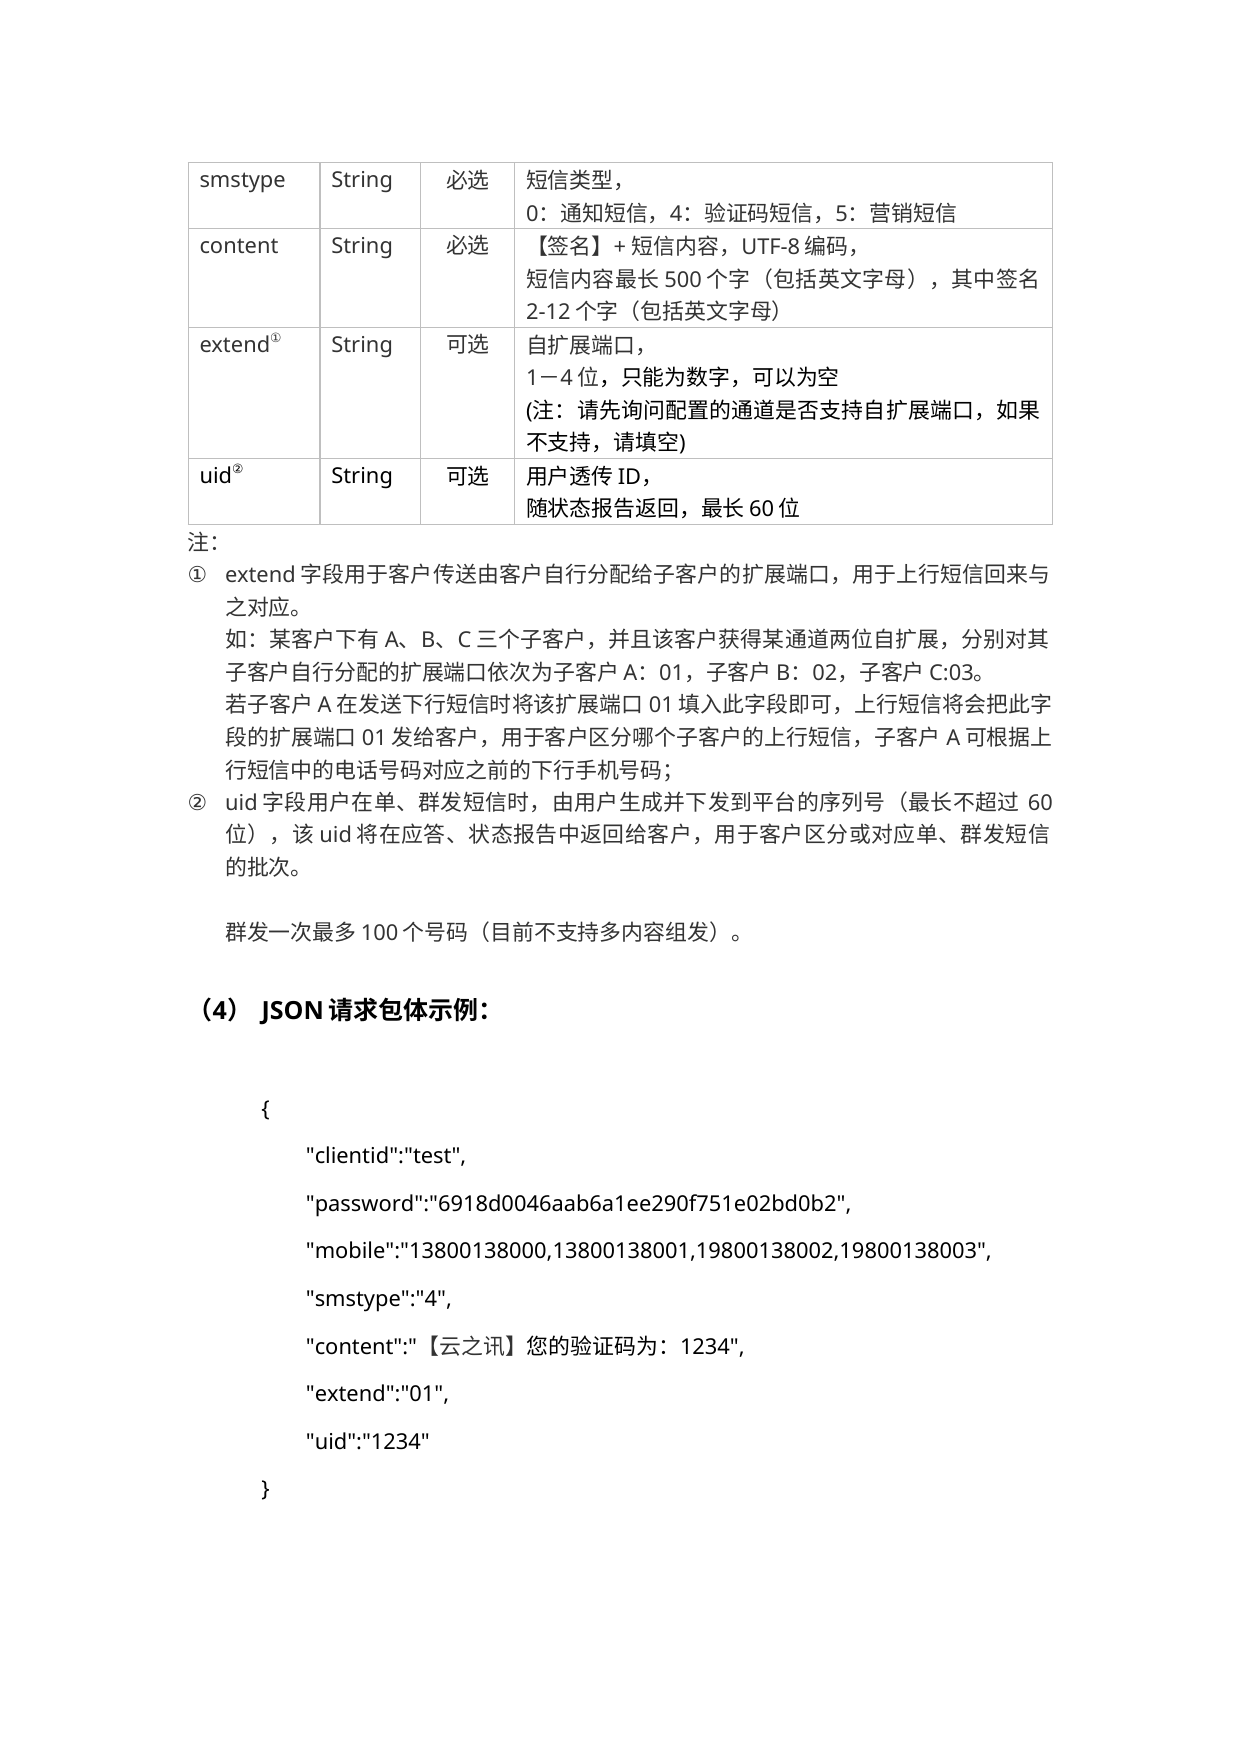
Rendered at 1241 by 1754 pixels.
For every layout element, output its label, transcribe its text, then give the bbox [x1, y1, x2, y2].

table_cell String [321, 328, 420, 458]
list 如：某客户下有A、B、C三个子客户，并且该客户获得某通道两位自扩展，分别对其子客户自行分配的扩展端口依次为子客户A：01，子客户B：02，子客户C:03。 [225, 622, 1053, 687]
text "extend":"01", [306, 1377, 1053, 1409]
text "smstype":"4", [306, 1281, 1053, 1314]
table_cell 必选 [421, 163, 514, 228]
table_cell 【签名】+ 短信内容，UTF-8编码， 短信内容最长500个字（包括英文字母），其中签名2-12个字（包括英文字母） [515, 229, 1052, 327]
table_cell smstype [189, 163, 319, 228]
table_cell extend① [189, 328, 319, 458]
subtitle JSON请求包体示例： [187, 976, 1053, 1041]
list 若子客户A在发送下行短信时将该扩展端口01填入此字段即可，上行短信将会把此字段的扩展端口01发给客户，用于客户区分哪个子客户的上行短信，子客户A可根据上行短信中的电话号码对应之前的下行手机号码； [225, 687, 1053, 785]
table_cell String [321, 229, 420, 327]
table_cell 短信类型， 0：通知短信，4：验证码短信，5：营销短信 [515, 163, 1052, 228]
text } [261, 1472, 1053, 1504]
text "mobile":"13800138000,13800138001,19800138002,19800138003", [306, 1234, 1053, 1266]
text "password":"6918d0046aab6a1ee290f751e02bd0b2", [306, 1187, 1053, 1219]
table_cell 用户透传ID， 随状态报告返回，最长60位 [515, 459, 1052, 524]
text "uid":"1234" [306, 1424, 1053, 1457]
text 注： [187, 525, 1053, 557]
table_cell String [321, 163, 420, 228]
list uid字段用户在单、群发短信时，由用户生成并下发到平台的序列号（最长不超过60位），该uid将在应答、状态报告中返回给客户，用于客户区分或对应单、群发短信的批次。 [187, 785, 1053, 882]
table_cell content [189, 229, 319, 327]
table_cell 必选 [421, 229, 514, 327]
table_cell String [321, 459, 420, 524]
table_cell 可选 [421, 459, 514, 524]
table_cell 可选 [421, 328, 514, 458]
text { [261, 1092, 1053, 1124]
table_cell 自扩展端口， 1－4位，只能为数字，可以为空 (注：请先询问配置的通道是否支持自扩展端口，如果不支持，请填空) [515, 328, 1052, 458]
text 群发一次最多100个号码（目前不支持多内容组发）。 [187, 915, 1053, 947]
text "content":"【云之讯】您的验证码为：1234", [306, 1329, 1053, 1361]
table_cell uid② [189, 459, 319, 524]
list extend字段用于客户传送由客户自行分配给子客户的扩展端口，用于上行短信回来与之对应。 [187, 557, 1053, 622]
text "clientid":"test", [306, 1139, 1053, 1172]
